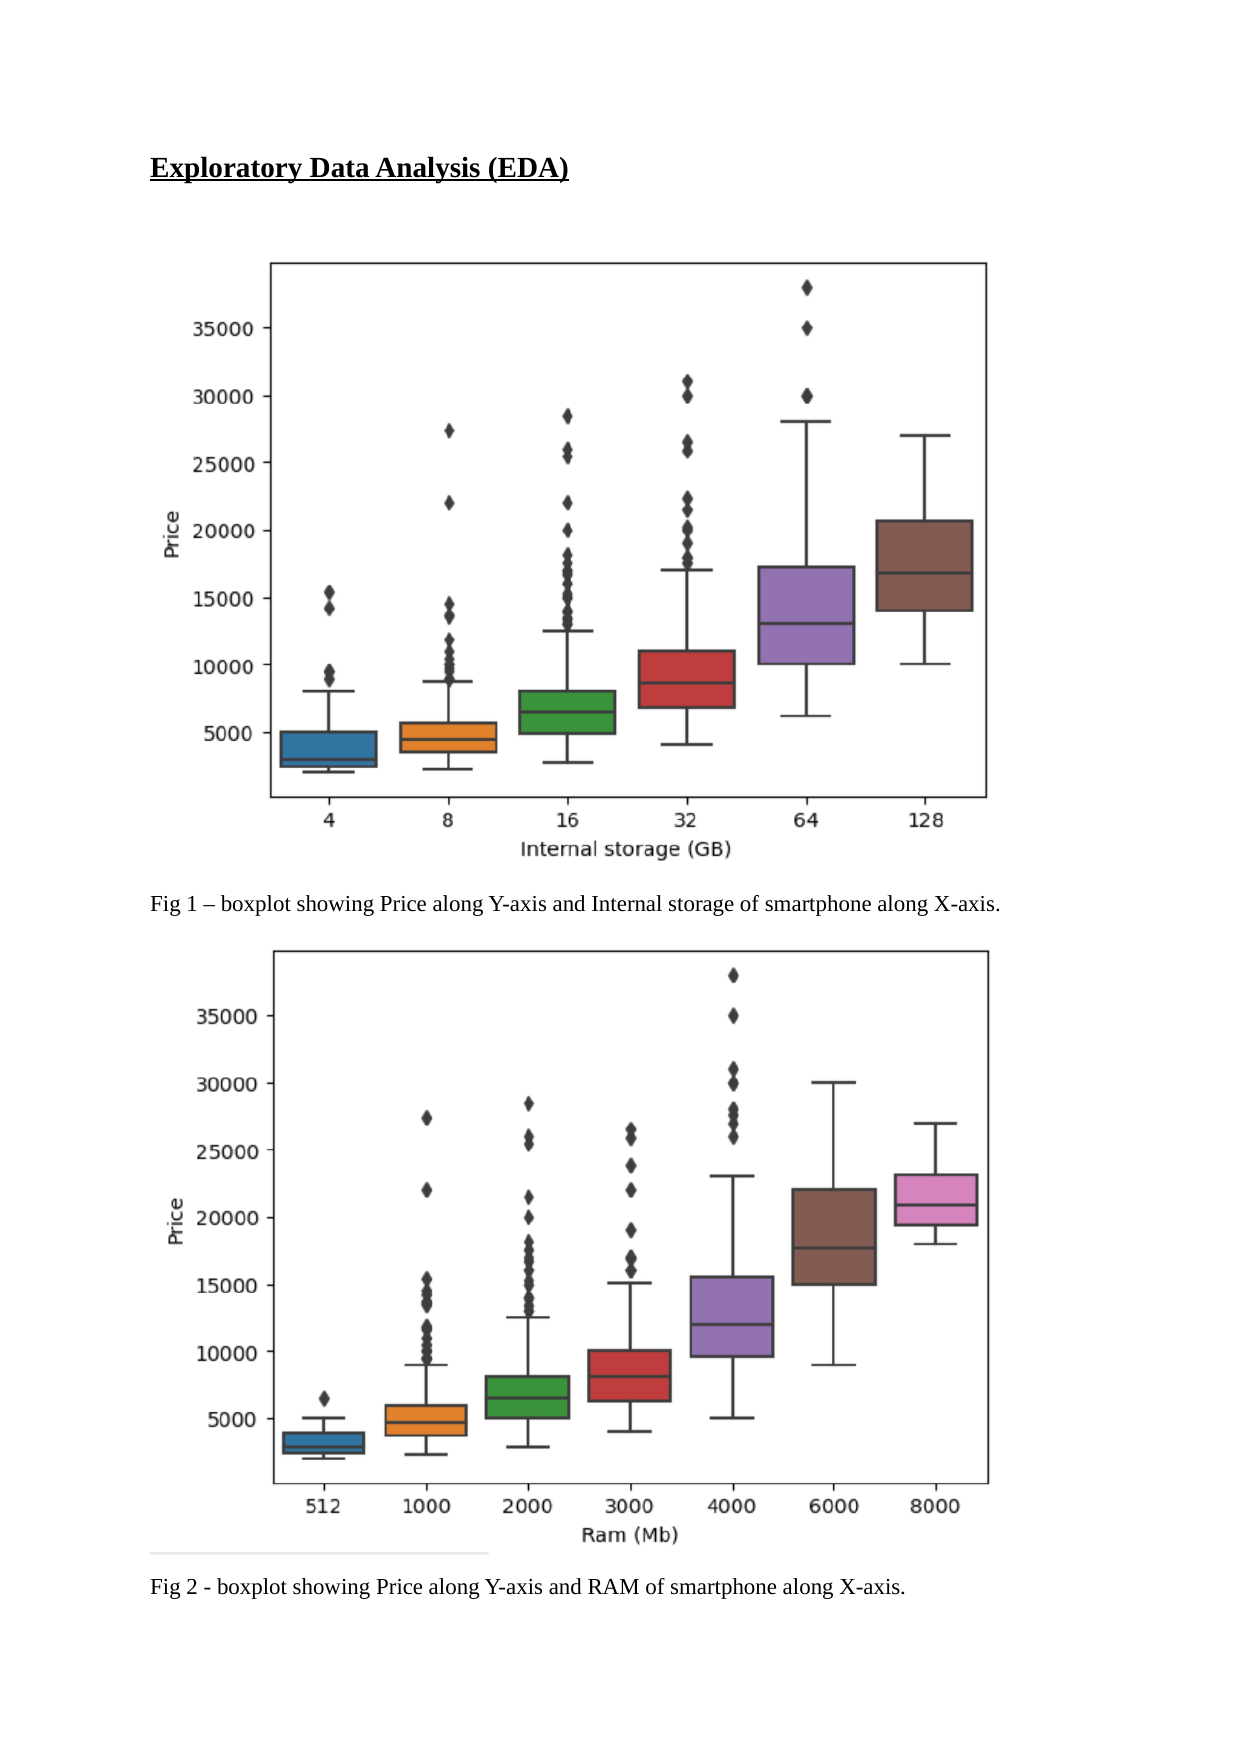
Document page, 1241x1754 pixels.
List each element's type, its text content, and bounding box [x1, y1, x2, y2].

text Exploratory Data Analysis (EDA) [150, 150, 1090, 183]
text Fig 2 - boxplot showing Price along Y-axis and RAM of smartphone along X-axis. [150, 1573, 1090, 1599]
picture [150, 247, 1091, 872]
text Fig 1 – boxplot showing Price along Y-axis and Internal storage of smartphone along X-axis. [150, 890, 1090, 916]
picture [150, 935, 1091, 1555]
